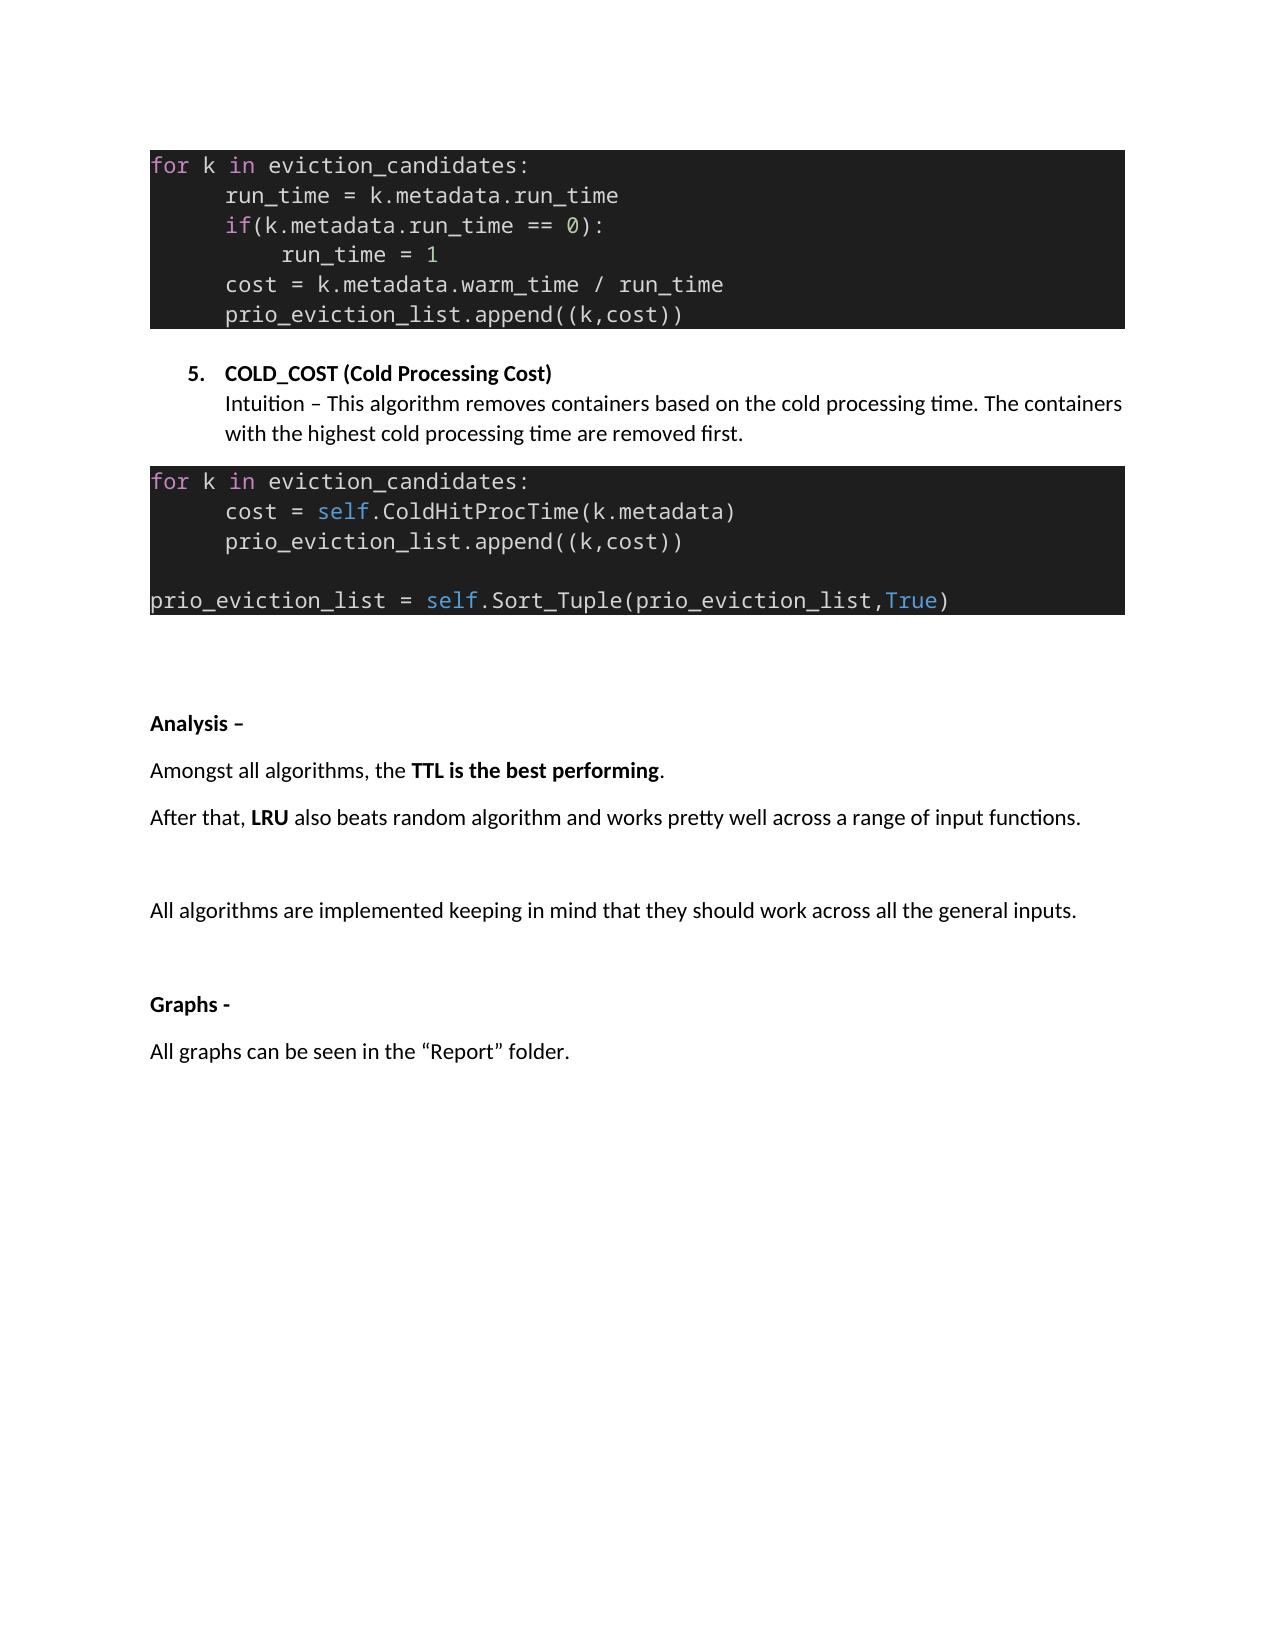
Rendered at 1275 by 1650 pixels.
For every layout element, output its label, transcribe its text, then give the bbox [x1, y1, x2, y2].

text cost = k.metadata.warm_time / run_time [150, 269, 1125, 299]
text prio_eviction_list.append((k,cost)) [150, 526, 1125, 556]
text After that, LRU also beats random algorithm and works pretty well across a range of input functions. [150, 803, 1125, 831]
list Intuition – This algorithm removes containers based on the cold processing time. The containers with the highest cold processing time are removed first. [225, 389, 1125, 447]
text Amongst all algorithms, the TTL is the best performing. [150, 756, 1125, 784]
text Graphs - [150, 990, 1125, 1018]
list COLD_COST (Cold Processing Cost) [187, 359, 1125, 387]
text for k in eviction_candidates: [150, 466, 1125, 496]
text run_time = k.metadata.run_time [150, 180, 1125, 209]
text cost = self.ColdHitProcTime(k.metadata) [150, 496, 1125, 526]
text All algorithms are implemented keeping in mind that they should work across all the general inputs. [150, 896, 1125, 924]
text for k in eviction_candidates: [150, 150, 1125, 180]
text Analysis – [150, 709, 1125, 737]
text prio_eviction_list = self.Sort_Tuple(prio_eviction_list,True) [150, 585, 1125, 615]
text run_time = 1 [150, 239, 1125, 269]
text prio_eviction_list.append((k,cost)) [150, 299, 1125, 329]
text if(k.metadata.run_time == 0): [150, 209, 1125, 239]
text All graphs can be seen in the “Report” folder. [150, 1037, 1125, 1065]
